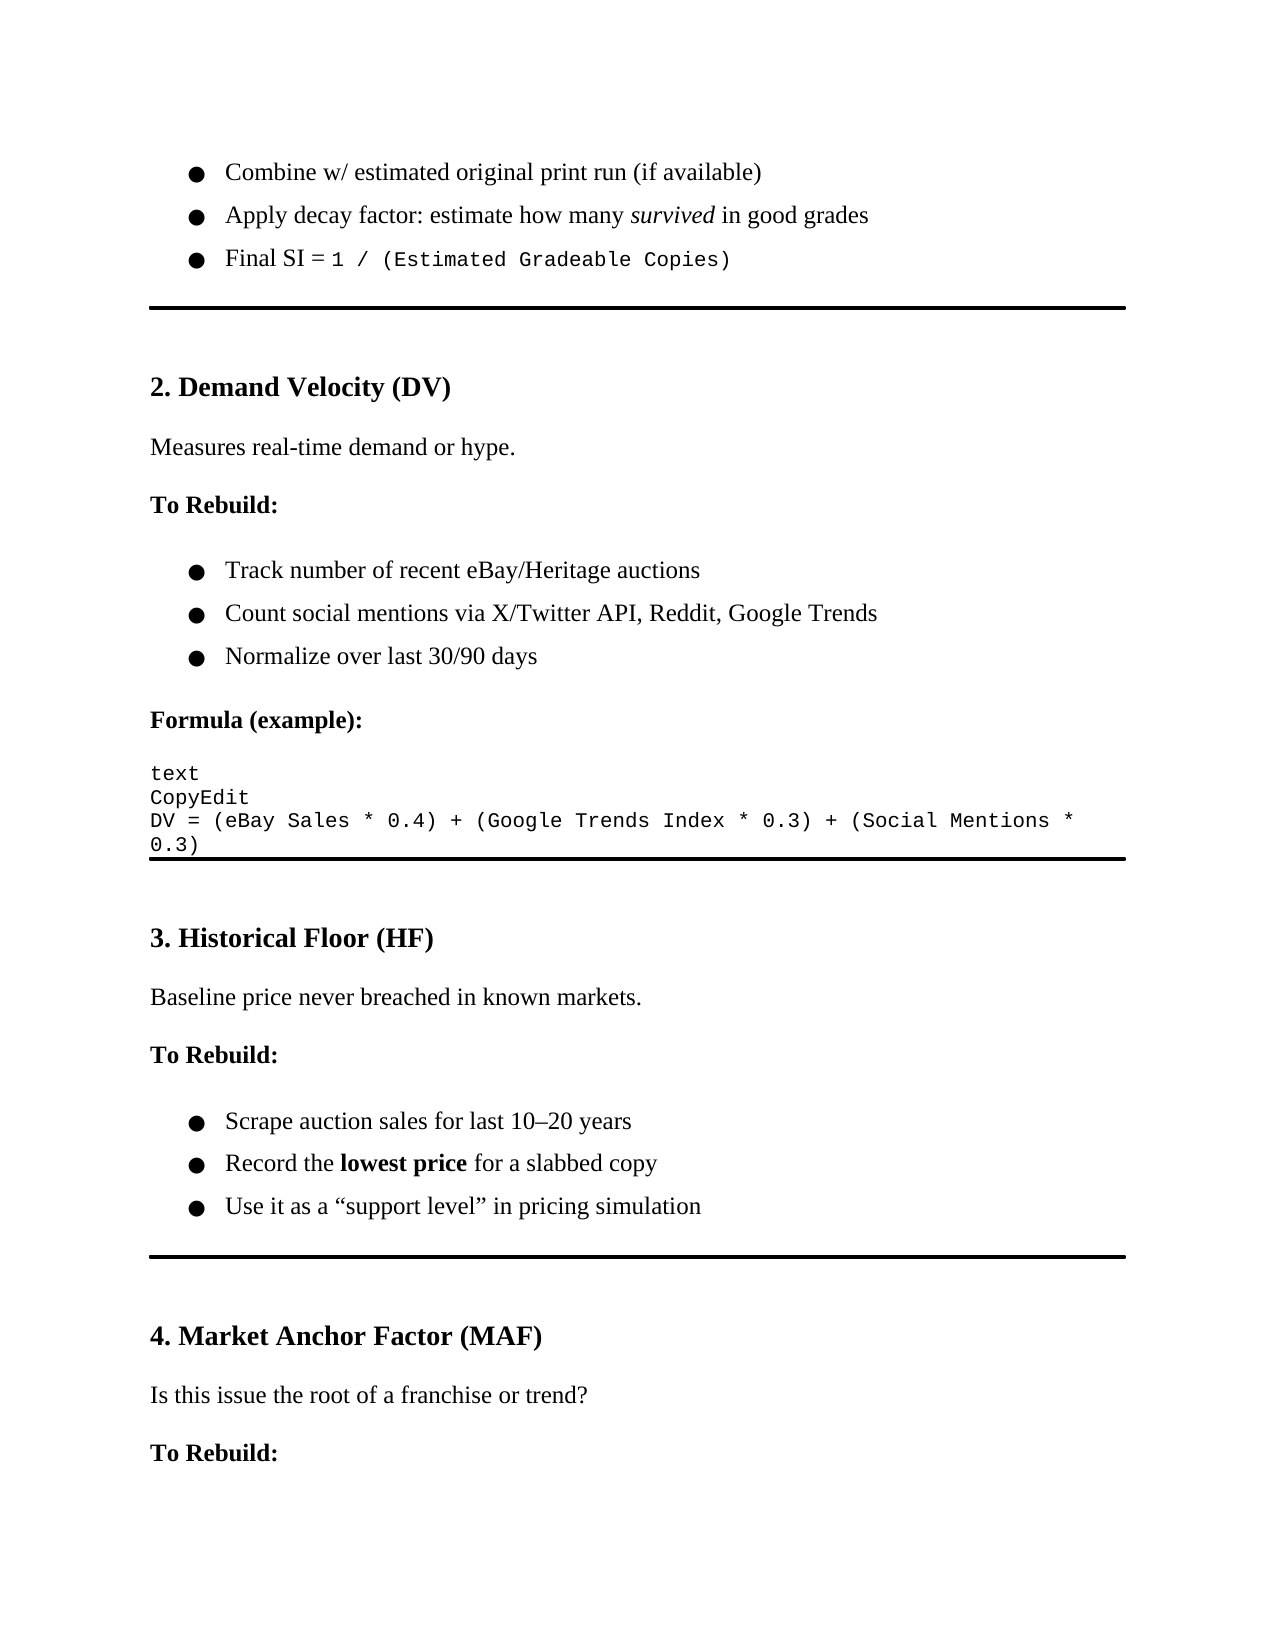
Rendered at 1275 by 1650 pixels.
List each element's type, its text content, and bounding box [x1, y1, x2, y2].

text Measures real-time demand or hype. [150, 432, 1125, 461]
text Is this issue the root of a franchise or trend? [150, 1380, 1125, 1409]
list Final SI = 1 / (Estimated Gradeable Copies) [187, 235, 1125, 278]
list Record the lowest price for a slabbed copy [187, 1141, 1125, 1184]
text To Rebuild: [150, 1040, 1125, 1069]
text CopyEdit [150, 787, 1125, 810]
list Apply decay factor: estimate how many survived in good grades [187, 193, 1125, 235]
text Formula (example): [150, 705, 1125, 734]
text 3. Historical Floor (HF) [150, 921, 1125, 953]
list Use it as a “support level” in pricing simulation [187, 1184, 1125, 1226]
text Baseline price never breached in known markets. [150, 982, 1125, 1011]
text To Rebuild: [150, 1438, 1125, 1467]
list Track number of recent eBay/Heritage auctions [187, 548, 1125, 591]
text 2. Demand Velocity (DV) [150, 371, 1125, 403]
list Normalize over last 30/90 days [187, 633, 1125, 676]
text To Rebuild: [150, 490, 1125, 519]
list Combine w/ estimated original print run (if available) [187, 150, 1125, 193]
text 4. Market Anchor Factor (MAF) [150, 1319, 1125, 1351]
text DV = (eBay Sales * 0.4) + (Google Trends Index * 0.3) + (Social Mentions * 0.3) [150, 810, 1125, 857]
list Count social mentions via X/Twitter API, Reddit, Google Trends [187, 591, 1125, 633]
text text [150, 763, 1125, 787]
list Scrape auction sales for last 10–20 years [187, 1098, 1125, 1141]
